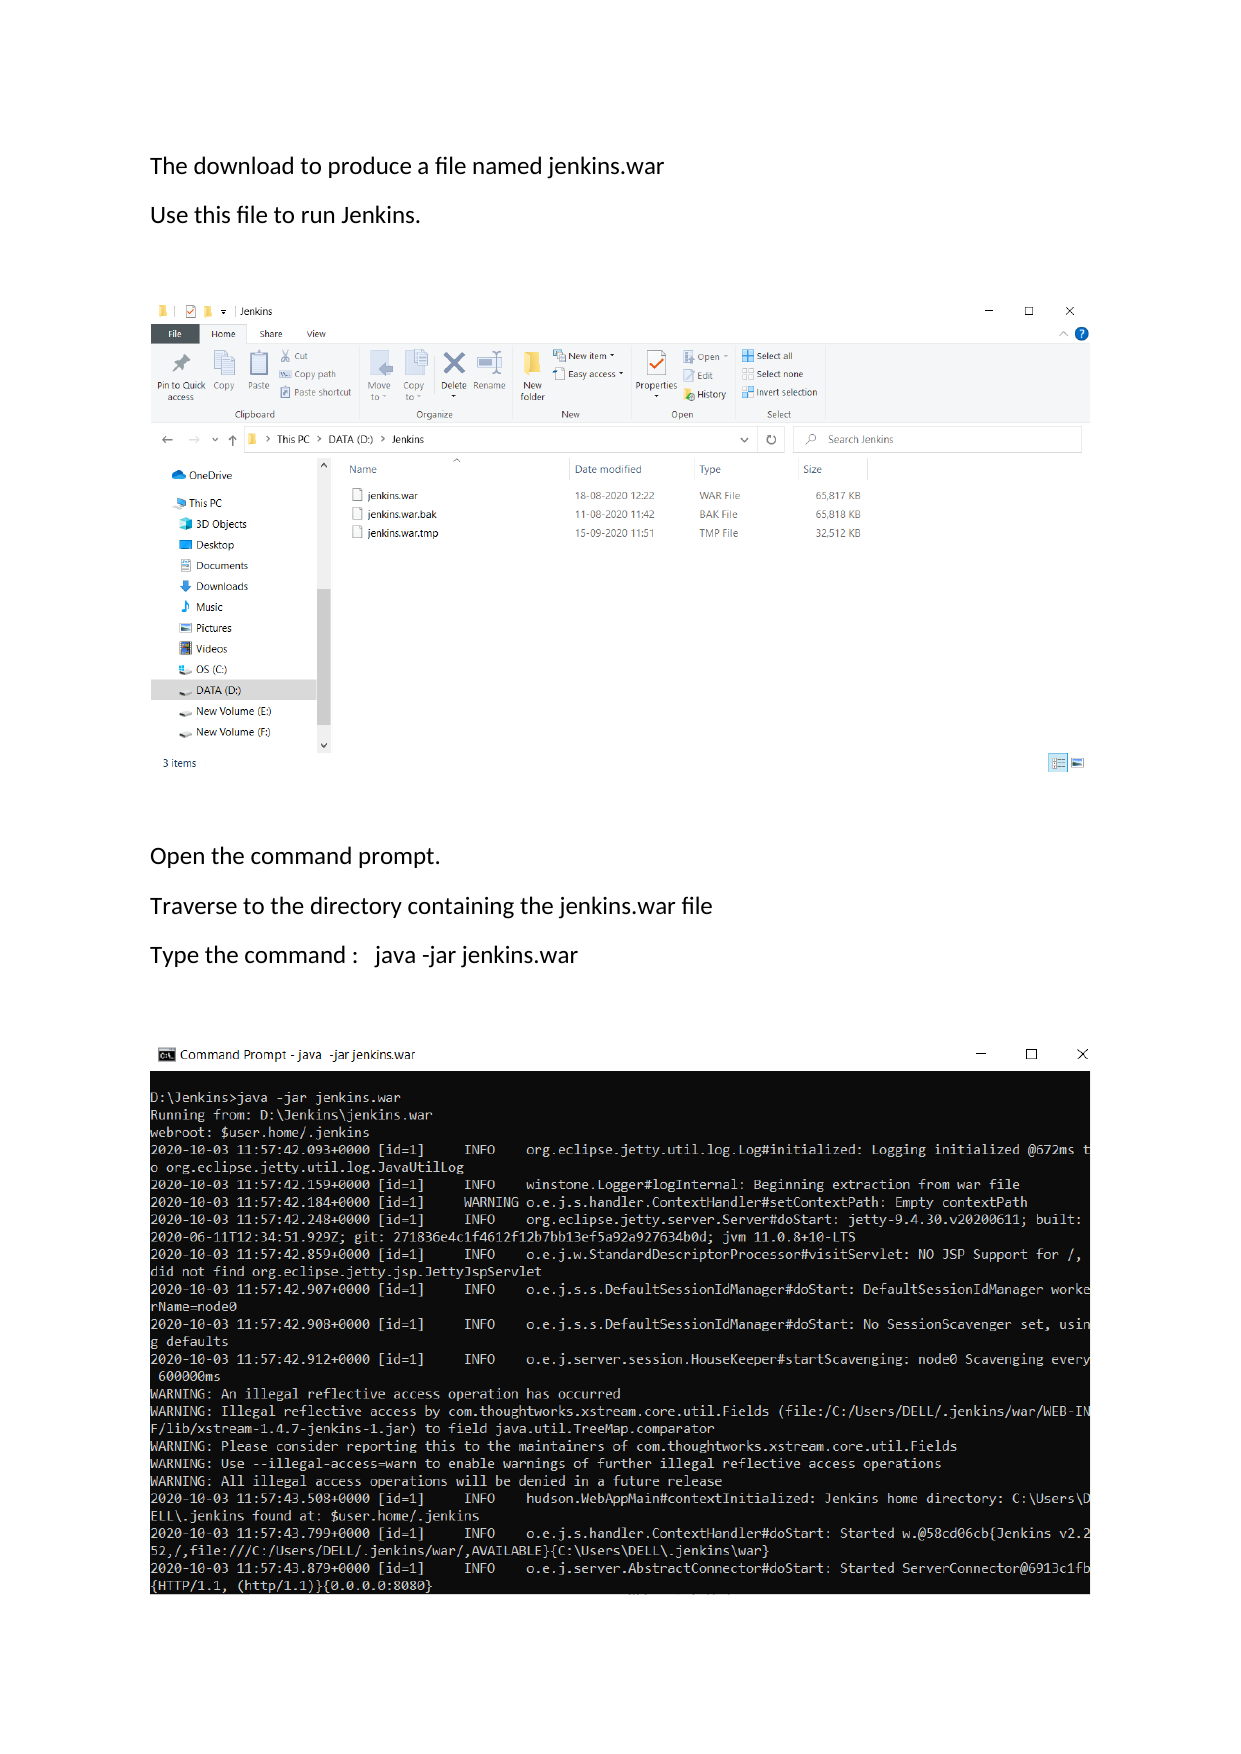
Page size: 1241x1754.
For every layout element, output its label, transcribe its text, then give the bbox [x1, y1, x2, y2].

picture [150, 1038, 1091, 1595]
picture [150, 298, 1091, 772]
text Open the command prompt. [150, 840, 1090, 871]
text Traverse to the directory containing the jenkins.war file [150, 890, 1090, 921]
text Use this file to run Jenkins. [150, 199, 1090, 230]
text The download to produce a file named jenkins.war [150, 150, 1090, 181]
text Type the command : java -jar jenkins.war [150, 939, 1090, 970]
